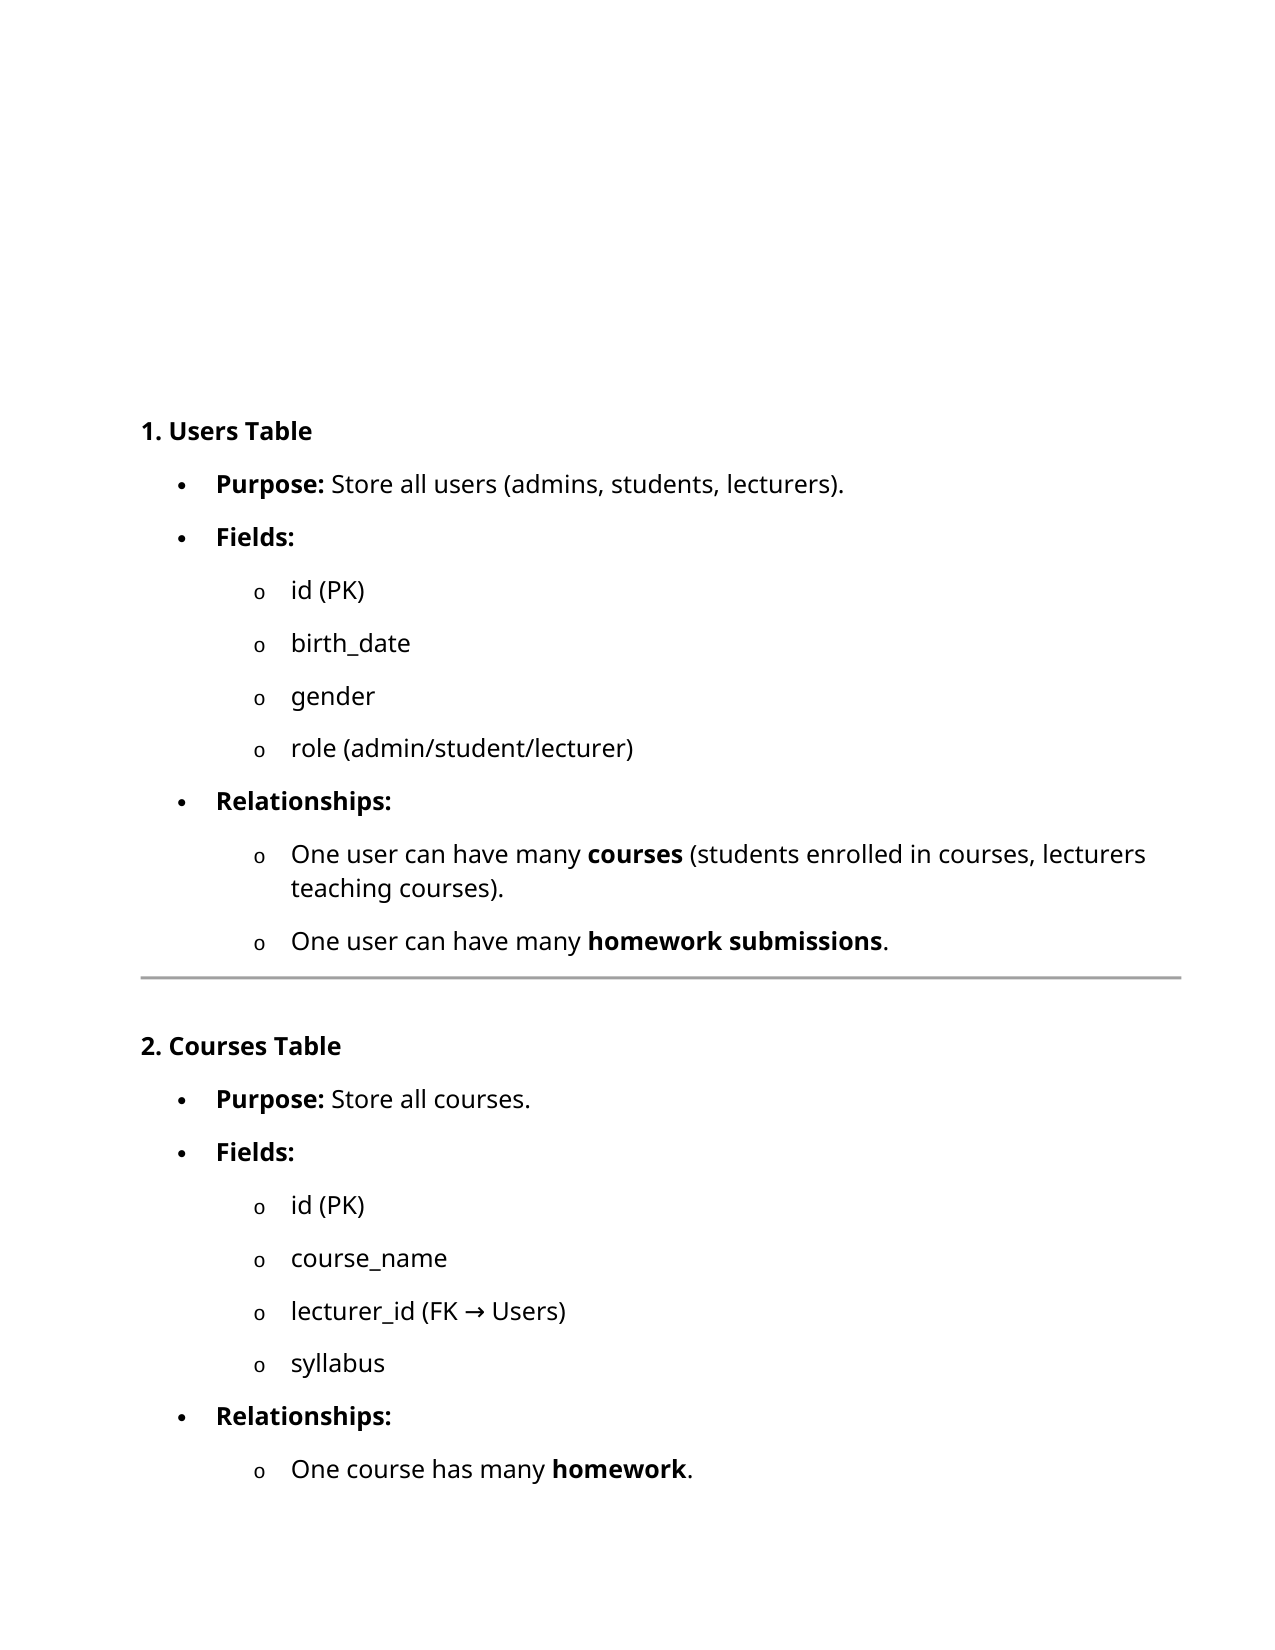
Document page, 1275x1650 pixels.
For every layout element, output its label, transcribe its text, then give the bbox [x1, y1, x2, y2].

list Purpose: Store all users (admins, students, lecturers). [178, 467, 1181, 501]
list role (admin/student/lecturer) [253, 731, 1181, 765]
list birth_date [253, 625, 1181, 659]
text 2. Courses Table [141, 1029, 1181, 1063]
text 1. Users Table [141, 414, 1181, 448]
list Purpose: Store all courses. [178, 1082, 1181, 1116]
list One user can have many courses (students enrolled in courses, lecturers teaching courses). [253, 837, 1181, 905]
list lecturer_id (FK → Users) [253, 1293, 1181, 1327]
list One user can have many homework submissions. [253, 923, 1181, 957]
list One course has many homework. [253, 1452, 1181, 1486]
list Relationships: [178, 1399, 1181, 1433]
list gender [253, 678, 1181, 712]
list Fields: [178, 1135, 1181, 1169]
list syllabus [253, 1346, 1181, 1380]
list Fields: [178, 520, 1181, 554]
list course_name [253, 1240, 1181, 1274]
list Relationships: [178, 784, 1181, 818]
list id (PK) [253, 572, 1181, 607]
list id (PK) [253, 1187, 1181, 1222]
